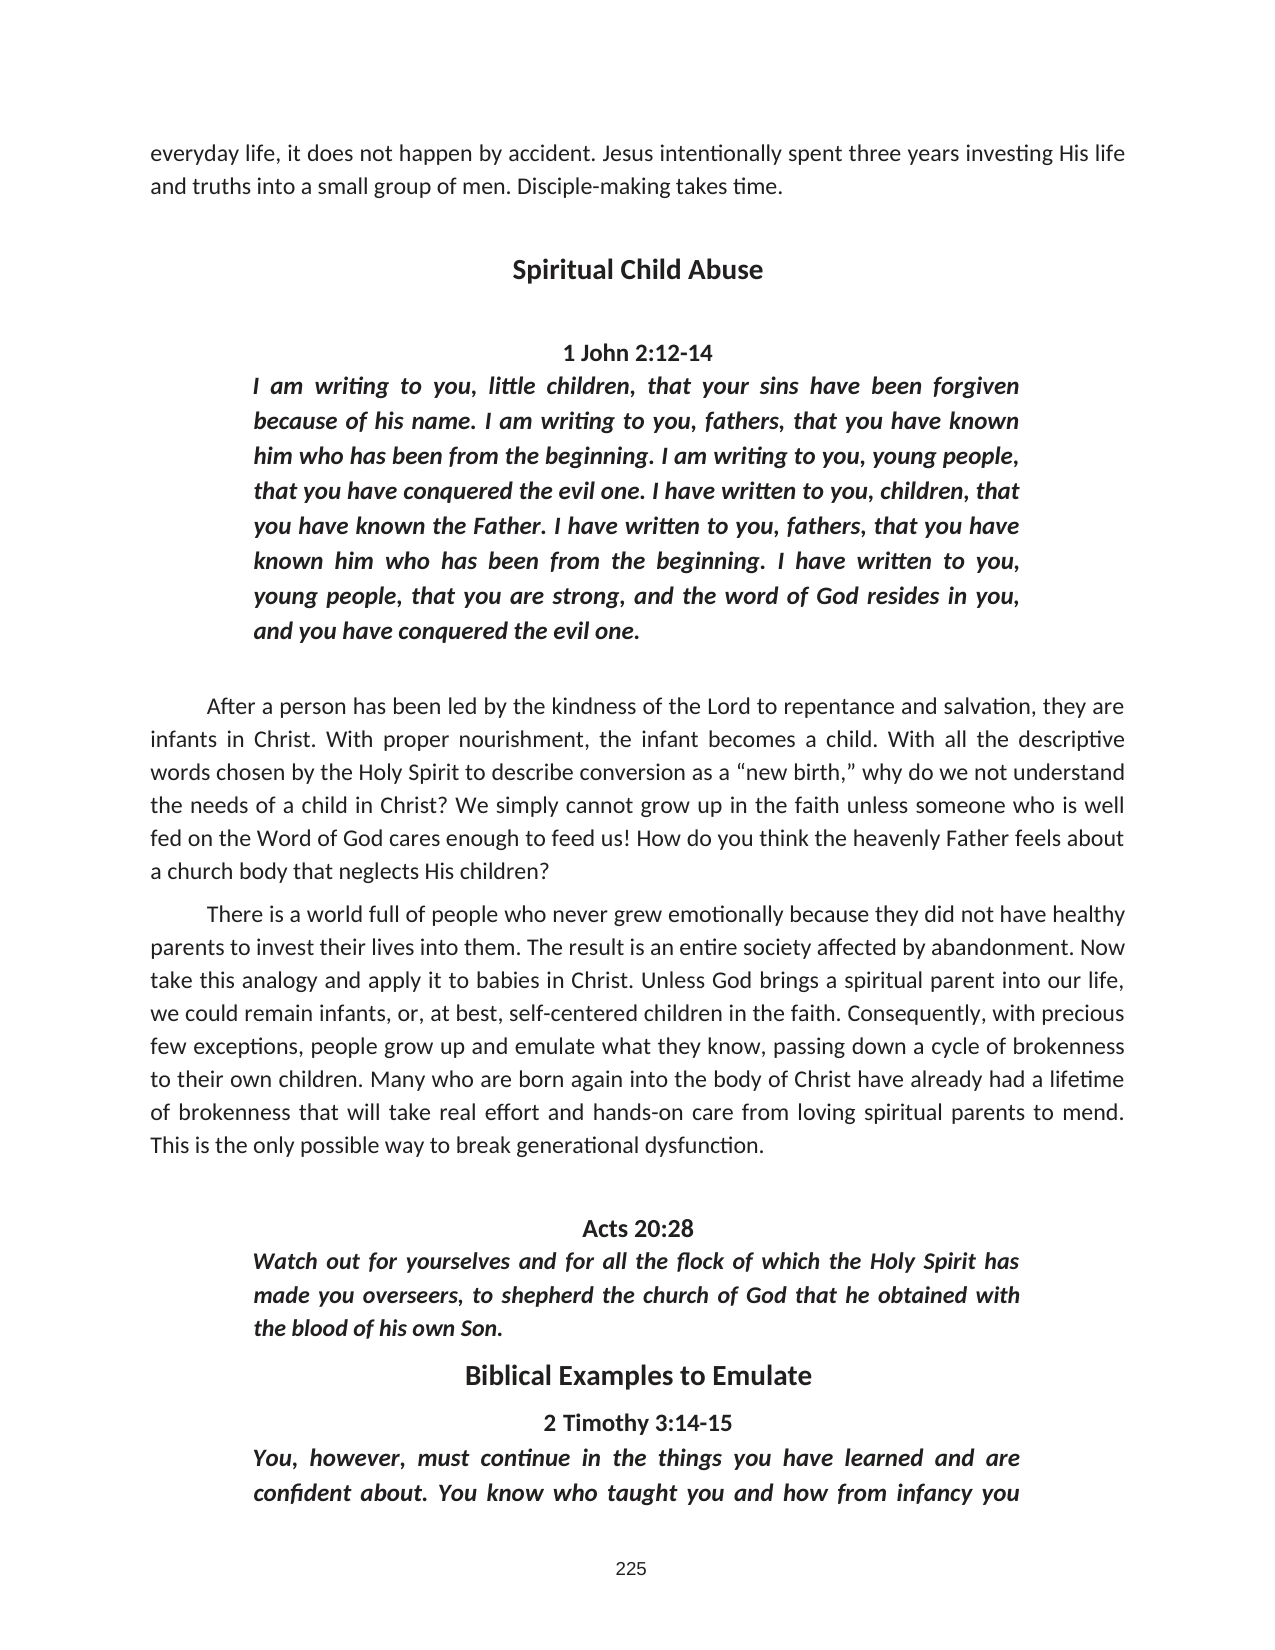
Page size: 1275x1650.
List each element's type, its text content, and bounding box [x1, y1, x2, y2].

subtitle 2 Timothy 3:14-15 [150, 1407, 1126, 1437]
text I am writing to you, little children, that your sins have been forgiven because of his name. I am writing to you, fathers, that you have known him who has been from the beginning. I am writing to you, young people, that you have conquered the evil one. I have written to you, children, that you have known the Father. I have written to you, fathers, that you have known him who has been from the beginning. I have written to you, young people, that you are strong, and the word of God resides in you, and you have conquered the evil one. [252, 370, 1024, 646]
subtitle 1 John 2:12-14 [150, 337, 1126, 367]
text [252, 1443, 1024, 1508]
text After a person has been led by the kindness of the Lord to repentance and salvation, they are infants in Christ. With proper nourishment, the infant becomes a child. With all the descriptive words chosen by the Holy Spirit to describe conversion as a “new birth,” why do we not understand the needs of a child in Christ? We simply cannot grow up in the faith unless someone who is well fed on the Word of God cares enough to feed us! How do you think the heavenly Father feels about a church body that neglects His children? [150, 691, 1127, 886]
subtitle Spiritual Child Abuse [206, 251, 1069, 287]
text There is a world full of people who never grew emotionally because they did not have healthy parents to invest their lives into them. The result is an entire society affected by abandonment. Now take this analogy and apply it to babies in Christ. Unless God brings a spiritual parent into our life, we could remain infants, or, at best, self-centered children in the faith. Consequently, with precious few exceptions, people grow up and emulate what they know, passing down a cycle of brokenness to their own children. Many who are born again into the body of Christ have already had a lifetime of brokenness that will take real effort and hands-on care from loving spiritual parents to mend. This is the only possible way to break generational dysfunction. [150, 899, 1127, 1159]
subtitle Biblical Examples to Emulate [206, 1357, 1071, 1392]
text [150, 138, 1127, 201]
